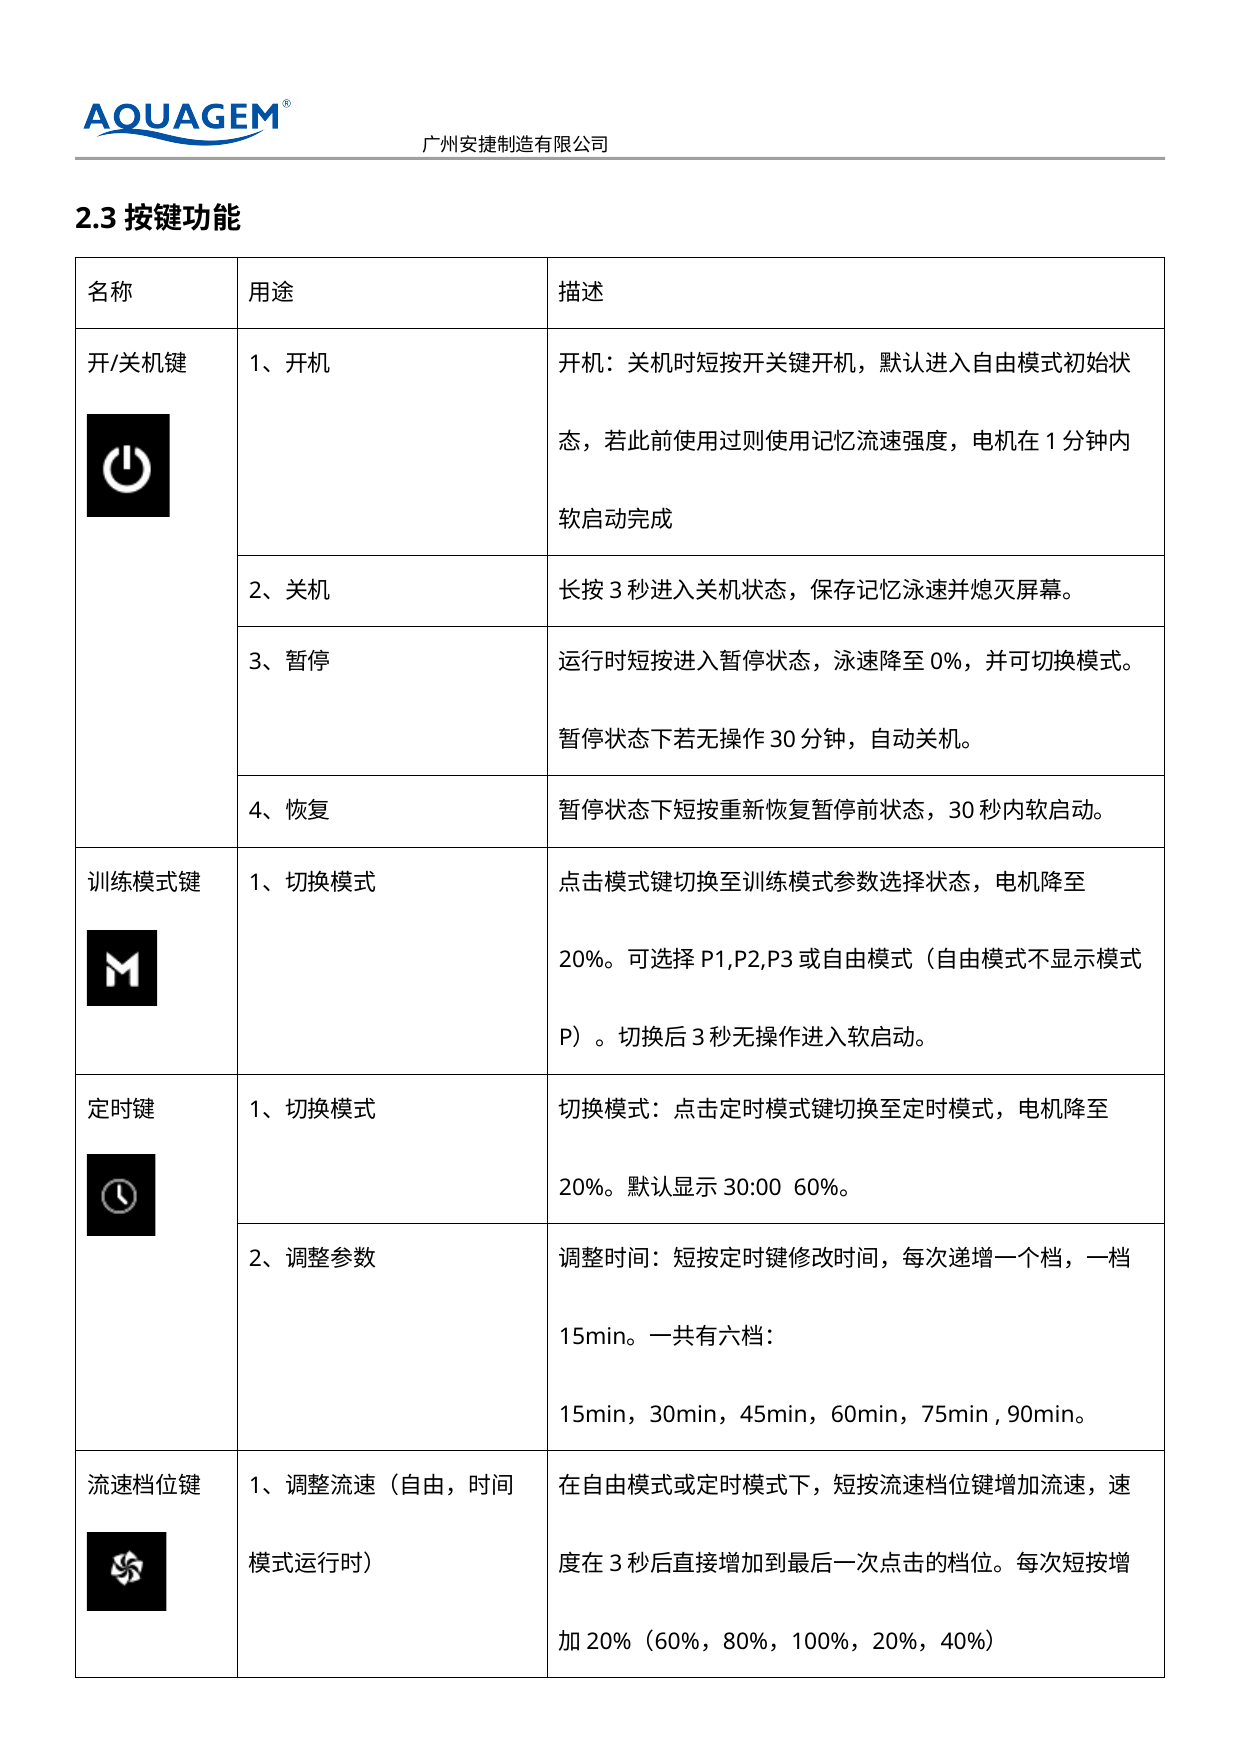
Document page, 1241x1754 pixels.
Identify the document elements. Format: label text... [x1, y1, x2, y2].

table_cell 定时键 [76, 1075, 237, 1450]
table_cell 1、开机 [238, 329, 547, 555]
picture [86, 414, 170, 517]
text 按键功能 [75, 183, 1165, 248]
picture [86, 1154, 156, 1236]
table_cell 开机：关机时短按开关键开机，默认进入自由模式初始状态，若此前使用过则使用记忆流速强度，电机在1分钟内软启动完成 [548, 329, 1164, 555]
table_cell 1、切换模式 [238, 1075, 547, 1223]
table_cell 1、切换模式 [238, 848, 547, 1074]
table_cell 3、暂停 [238, 627, 547, 775]
picture [86, 1532, 167, 1611]
picture [86, 930, 158, 1006]
table_cell 1、调整流速（自由，时间模式运行时） [238, 1451, 547, 1677]
table_header 描述 [548, 258, 1164, 328]
picture [75, 88, 305, 152]
table_cell 训练模式键 [76, 848, 237, 1074]
table_cell 4、恢复 [238, 776, 547, 847]
table_cell 运行时短按进入暂停状态，泳速降至0%，并可切换模式。暂停状态下若无操作30分钟，自动关机。 [548, 627, 1164, 775]
table_cell 2、调整参数 [238, 1224, 547, 1450]
table_cell 点击模式键切换至训练模式参数选择状态，电机降至20%。可选择P1,P2,P3或自由模式（自由模式不显示模式P）。切换后3秒无操作进入软启动。 [548, 848, 1164, 1074]
table_header 名称 [76, 258, 237, 328]
table_cell 2、关机 [238, 556, 547, 626]
table_cell 调整时间：短按定时键修改时间，每次递增一个档，一档15min。一共有六档：15min，30min，45min，60min，75min , 90min。 [548, 1224, 1164, 1450]
table_cell 切换模式：点击定时模式键切换至定时模式，电机降至20%。默认显示30:00 60%。 [548, 1075, 1164, 1223]
table_cell 流速档位键 [76, 1451, 237, 1677]
table_cell 开/关机键 [76, 329, 237, 847]
table_cell 在自由模式或定时模式下，短按流速档位键增加流速，速度在3秒后直接增加到最后一次点击的档位。每次短按增加20%（60%，80%，100%，20%，40%） [548, 1451, 1164, 1677]
table_header 用途 [238, 258, 547, 328]
table_cell 暂停状态下短按重新恢复暂停前状态，30秒内软启动。 [548, 776, 1164, 847]
table_cell 长按3秒进入关机状态，保存记忆泳速并熄灭屏幕。 [548, 556, 1164, 626]
